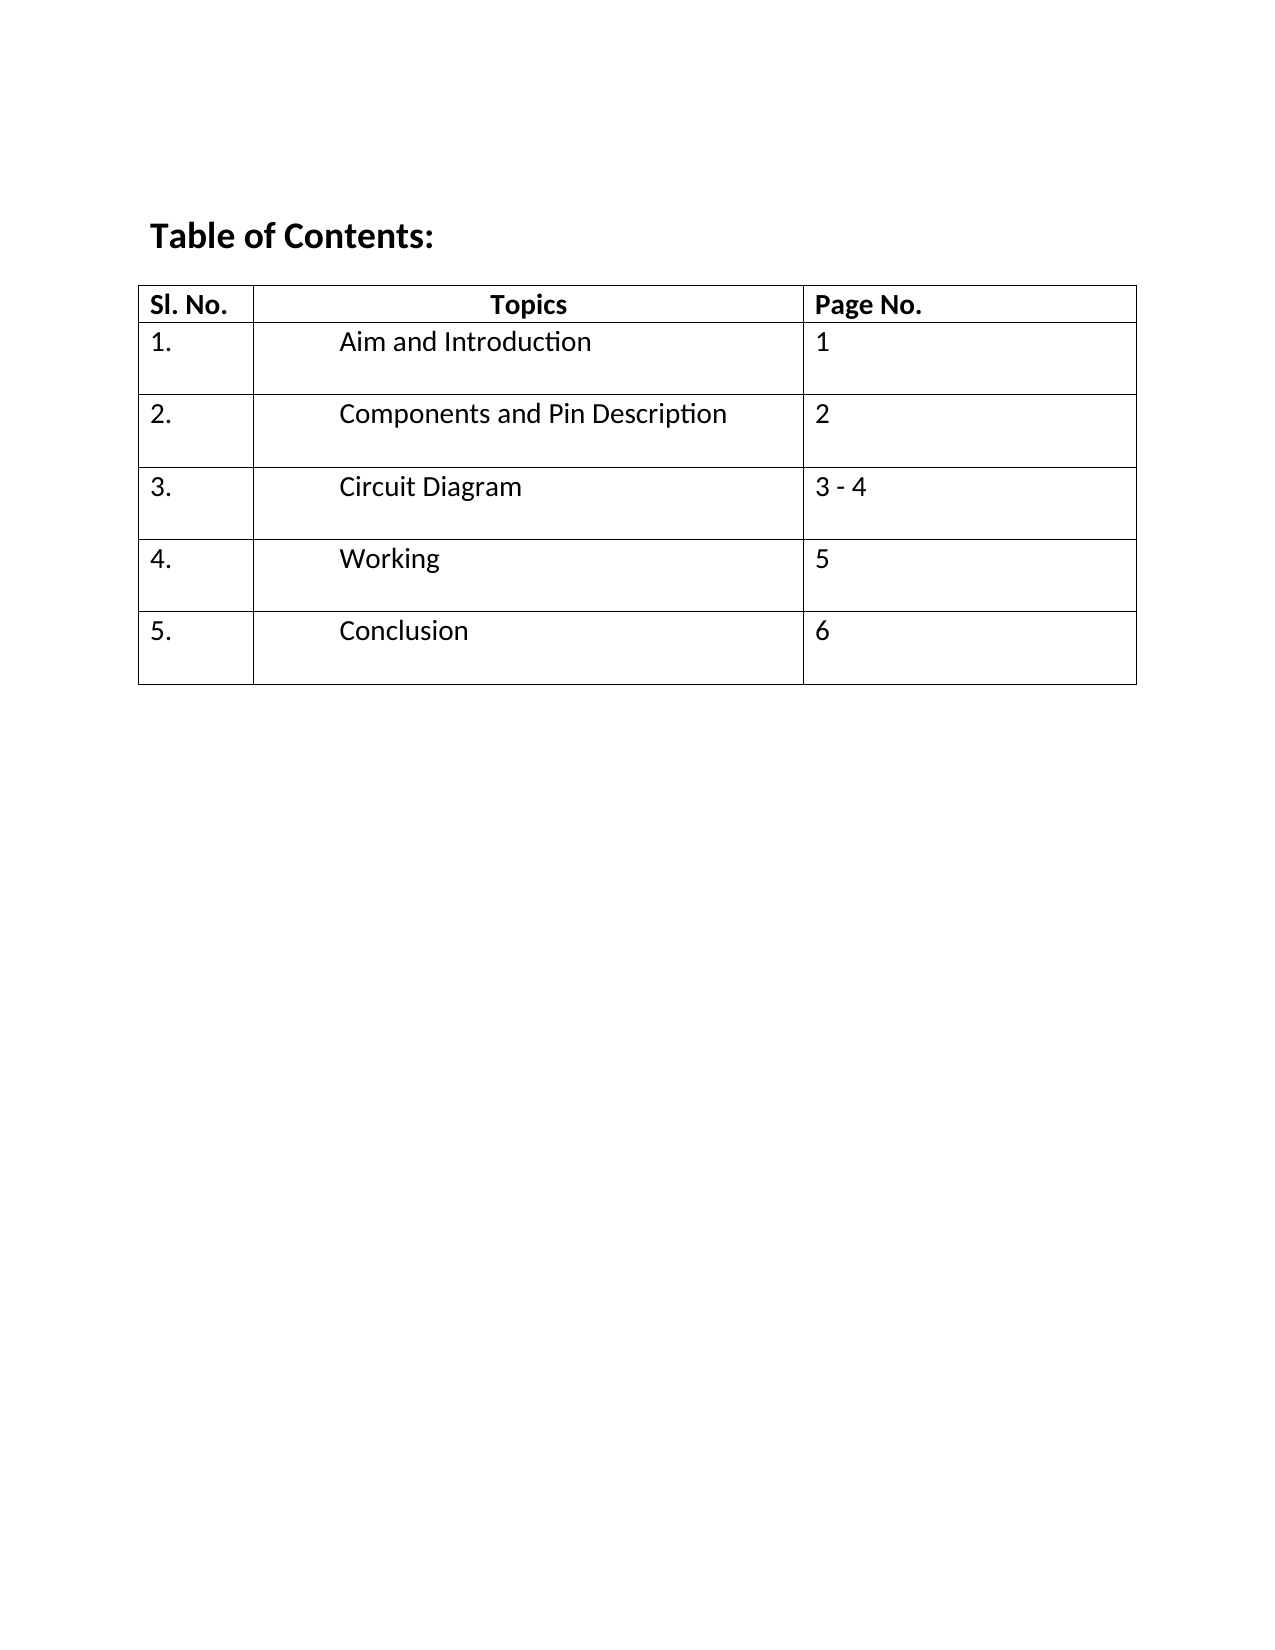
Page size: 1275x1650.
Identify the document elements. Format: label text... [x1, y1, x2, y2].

table_cell Circuit Diagram [254, 468, 803, 539]
table_cell 6 [804, 612, 1136, 683]
table_cell 3. [139, 468, 253, 539]
table_cell Conclusion [254, 612, 803, 683]
table_cell 5 [804, 540, 1136, 611]
table_cell 2. [139, 395, 253, 467]
table_cell 1. [139, 323, 253, 394]
table_cell 5. [139, 612, 253, 683]
table_cell Aim and Introduction [254, 323, 803, 394]
text Table of Contents: [150, 212, 1125, 258]
table_cell Components and Pin Description [254, 395, 803, 467]
table_cell 1 [804, 323, 1136, 394]
table_header Page No. [804, 286, 1136, 322]
table_cell 3 - 4 [804, 468, 1136, 539]
table_cell 4. [139, 540, 253, 611]
table_header Sl. No. [139, 286, 253, 322]
table_cell Working [254, 540, 803, 611]
table_cell 2 [804, 395, 1136, 467]
table_header Topics [254, 286, 803, 322]
